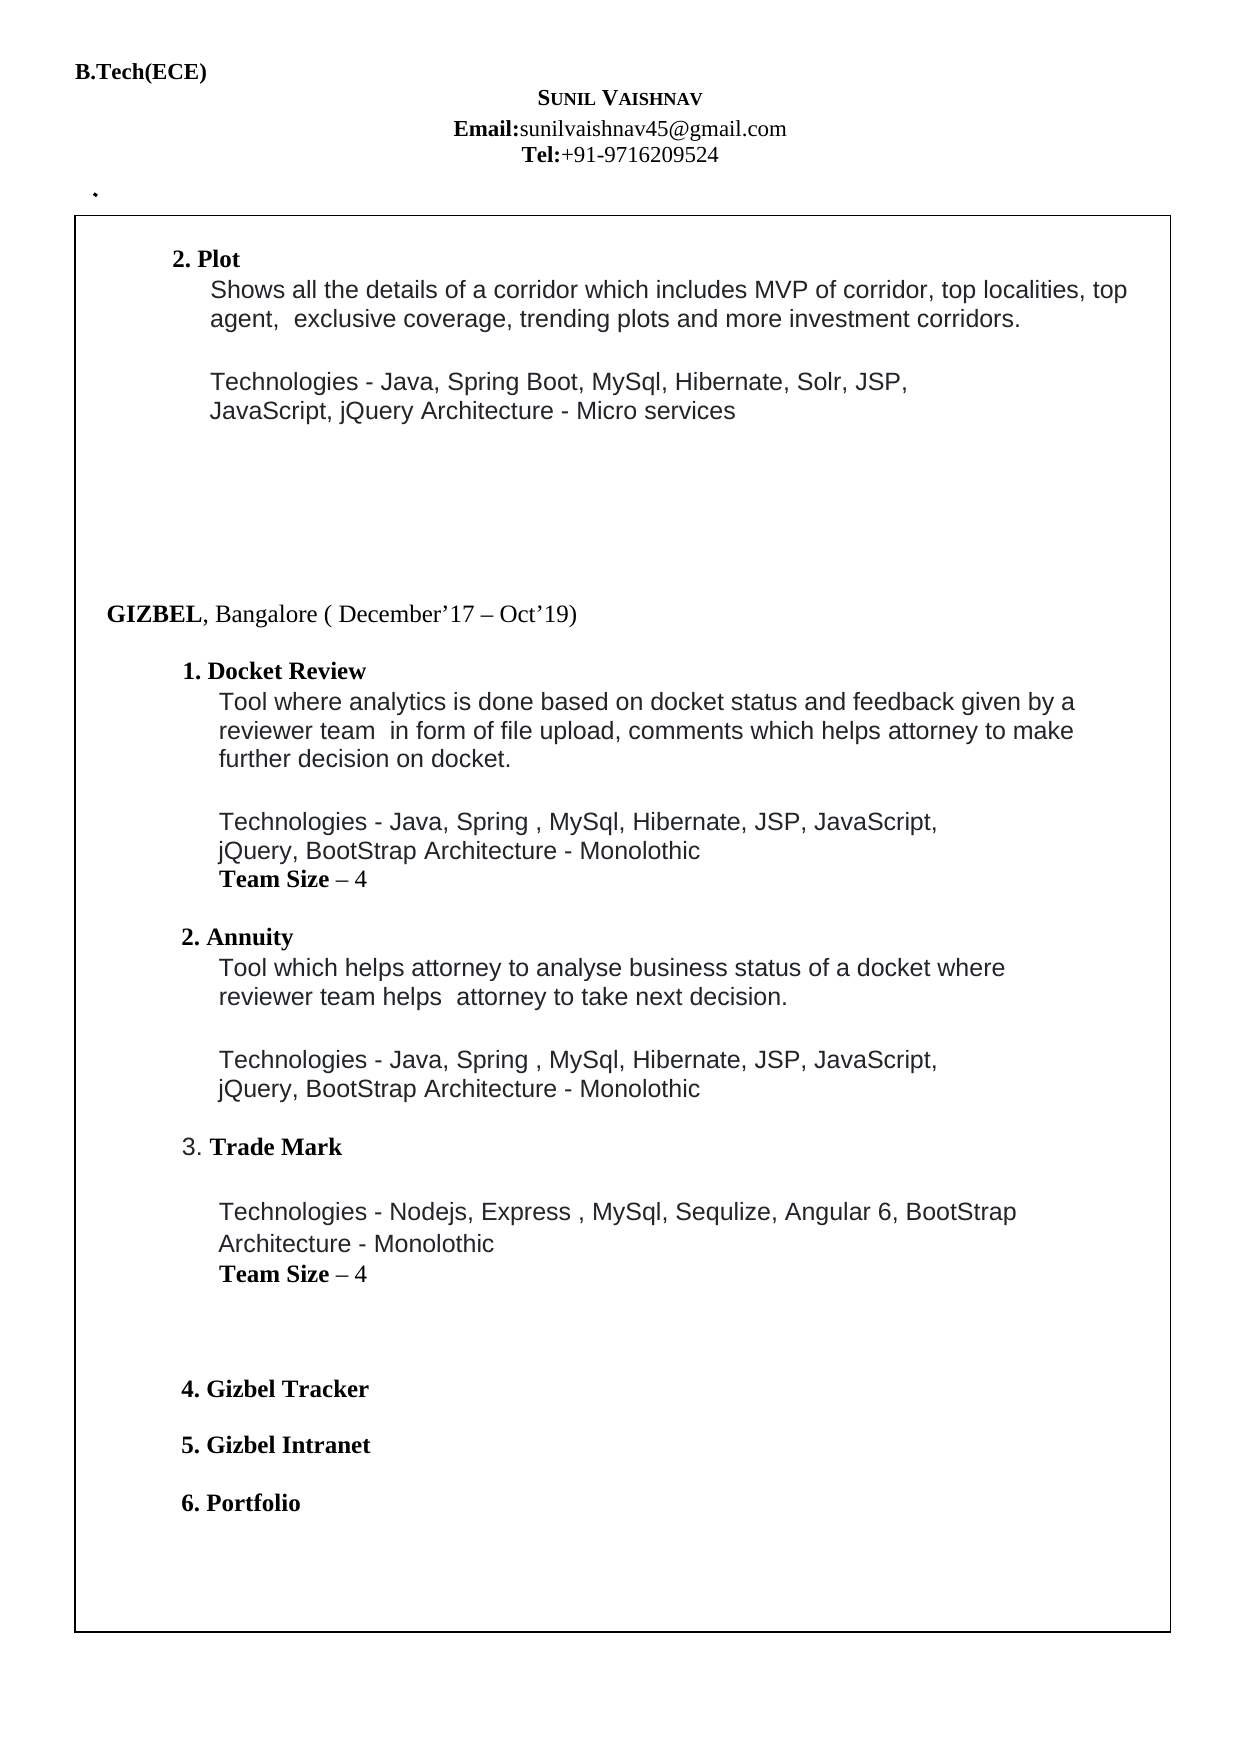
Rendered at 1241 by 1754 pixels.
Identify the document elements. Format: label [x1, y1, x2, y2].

table_header [76, 216, 1170, 1631]
